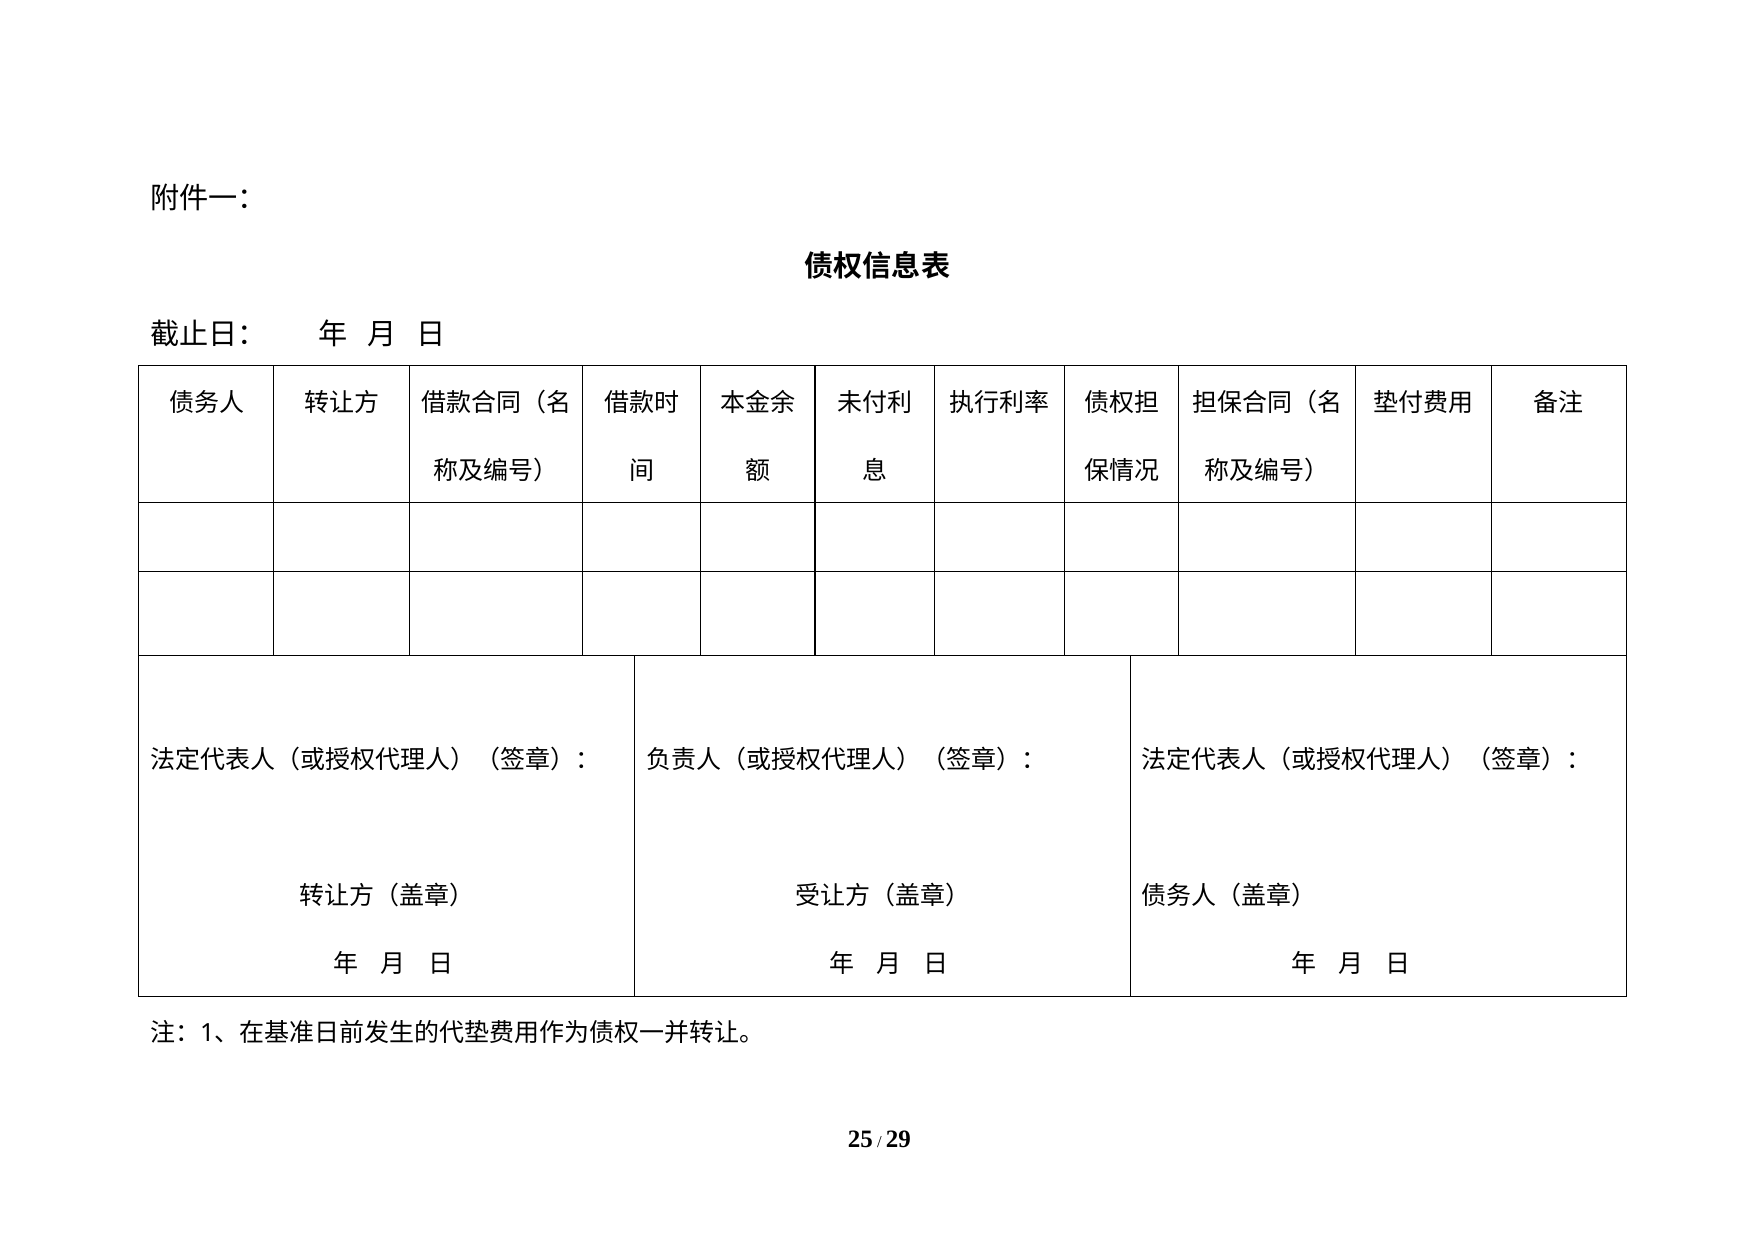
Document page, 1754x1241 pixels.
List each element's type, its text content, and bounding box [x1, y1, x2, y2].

table_header 担保合同（名称及编号） [1179, 366, 1355, 502]
table_cell [139, 572, 273, 655]
table_cell [139, 503, 273, 571]
table_header 债务人 [139, 366, 273, 502]
table_cell 法定代表人（或授权代理人）（签章）： 转让方（盖章） 年 月 日 [139, 656, 634, 996]
table_cell [583, 503, 700, 571]
text 截止日： 年 月 日 [150, 297, 1604, 365]
table_header 借款合同（名称及编号） [410, 366, 582, 502]
table_header 债权担保情况 [1065, 366, 1178, 502]
table_header 借款时间 [583, 366, 700, 502]
table_header 执行利率 [935, 366, 1064, 502]
table_cell [701, 503, 814, 571]
table_cell [816, 572, 934, 655]
table_header 本金余额 [701, 366, 814, 502]
table_cell [935, 503, 1064, 571]
table_cell [1492, 572, 1626, 655]
table_cell [1179, 572, 1355, 655]
text 债权信息表 [150, 229, 1604, 297]
table_cell [935, 572, 1064, 655]
table_header 未付利息 [816, 366, 934, 502]
table_cell [274, 503, 409, 571]
table_cell [1492, 503, 1626, 571]
table_cell [816, 503, 934, 571]
table_header 垫付费用 [1356, 366, 1491, 502]
table_header 备注 [1492, 366, 1626, 502]
table_cell [583, 572, 700, 655]
table_cell [410, 572, 582, 655]
table_cell [410, 503, 582, 571]
table_cell [1065, 572, 1178, 655]
table_cell 负责人（或授权代理人）（签章）： 受让方（盖章） 年 月 日 [635, 656, 1130, 996]
text 附件一： [150, 162, 1604, 229]
text 注：1、在基准日前发生的代垫费用作为债权一并转让。 [150, 997, 1604, 1064]
table_cell 法定代表人（或授权代理人）（签章）： 债务人（盖章） 年 月 日 [1131, 656, 1626, 996]
table_cell [1065, 503, 1178, 571]
table_cell [274, 572, 409, 655]
table_cell [1179, 503, 1355, 571]
table_header 转让方 [274, 366, 409, 502]
table_cell [1356, 503, 1491, 571]
table_cell [701, 572, 814, 655]
table_cell [1356, 572, 1491, 655]
